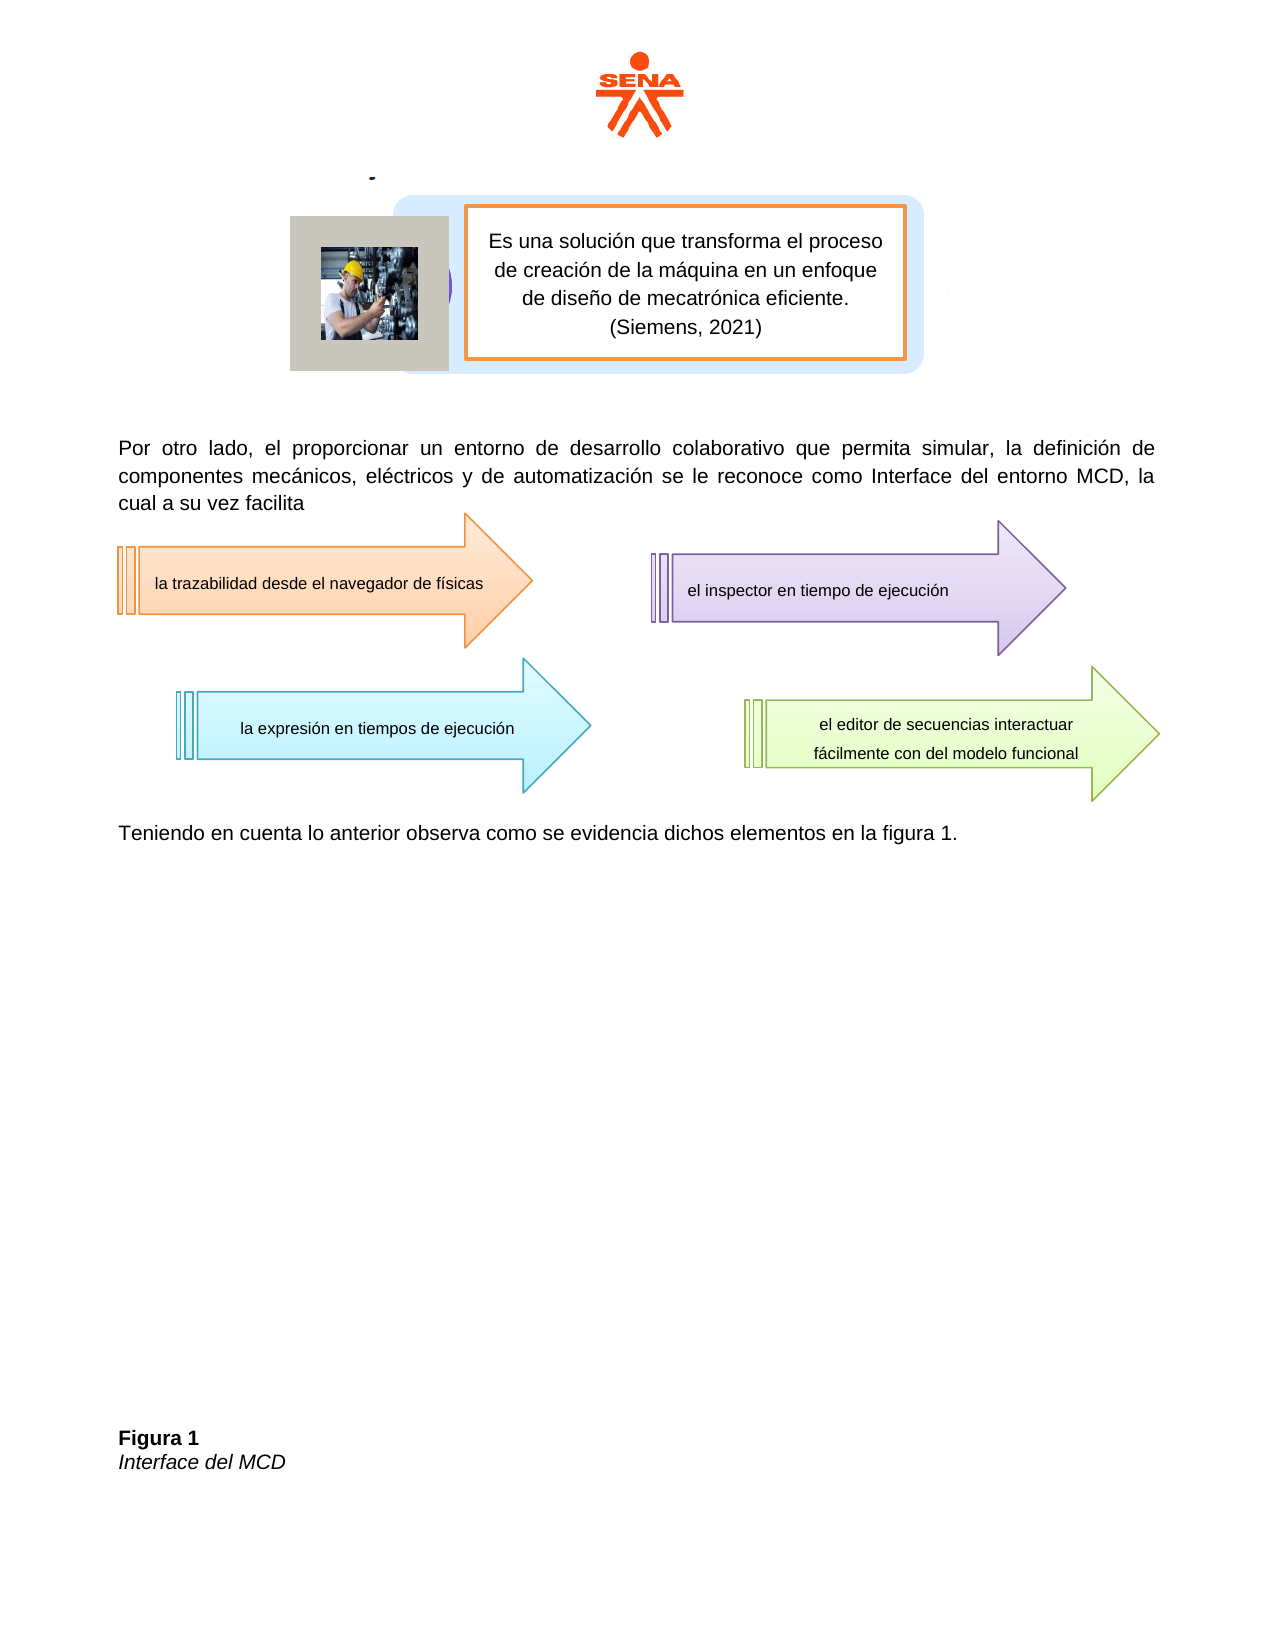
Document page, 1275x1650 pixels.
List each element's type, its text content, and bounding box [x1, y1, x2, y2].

picture [327, 177, 948, 409]
text Teniendo en cuenta lo anterior observa como se evidencia dichos elementos en la figura 1. [118, 821, 1157, 845]
picture [321, 247, 418, 340]
text Por otro lado, el proporcionar un entorno de desarrollo colaborativo que permita simular, la definición de componentes mecánicos, eléctricos y de automatización se le reconoce como Interface del entorno MCD, la cual a su vez facilita [118, 436, 1157, 515]
text Figura 1 Interface del MCD [118, 1426, 1157, 1474]
picture [585, 48, 690, 142]
